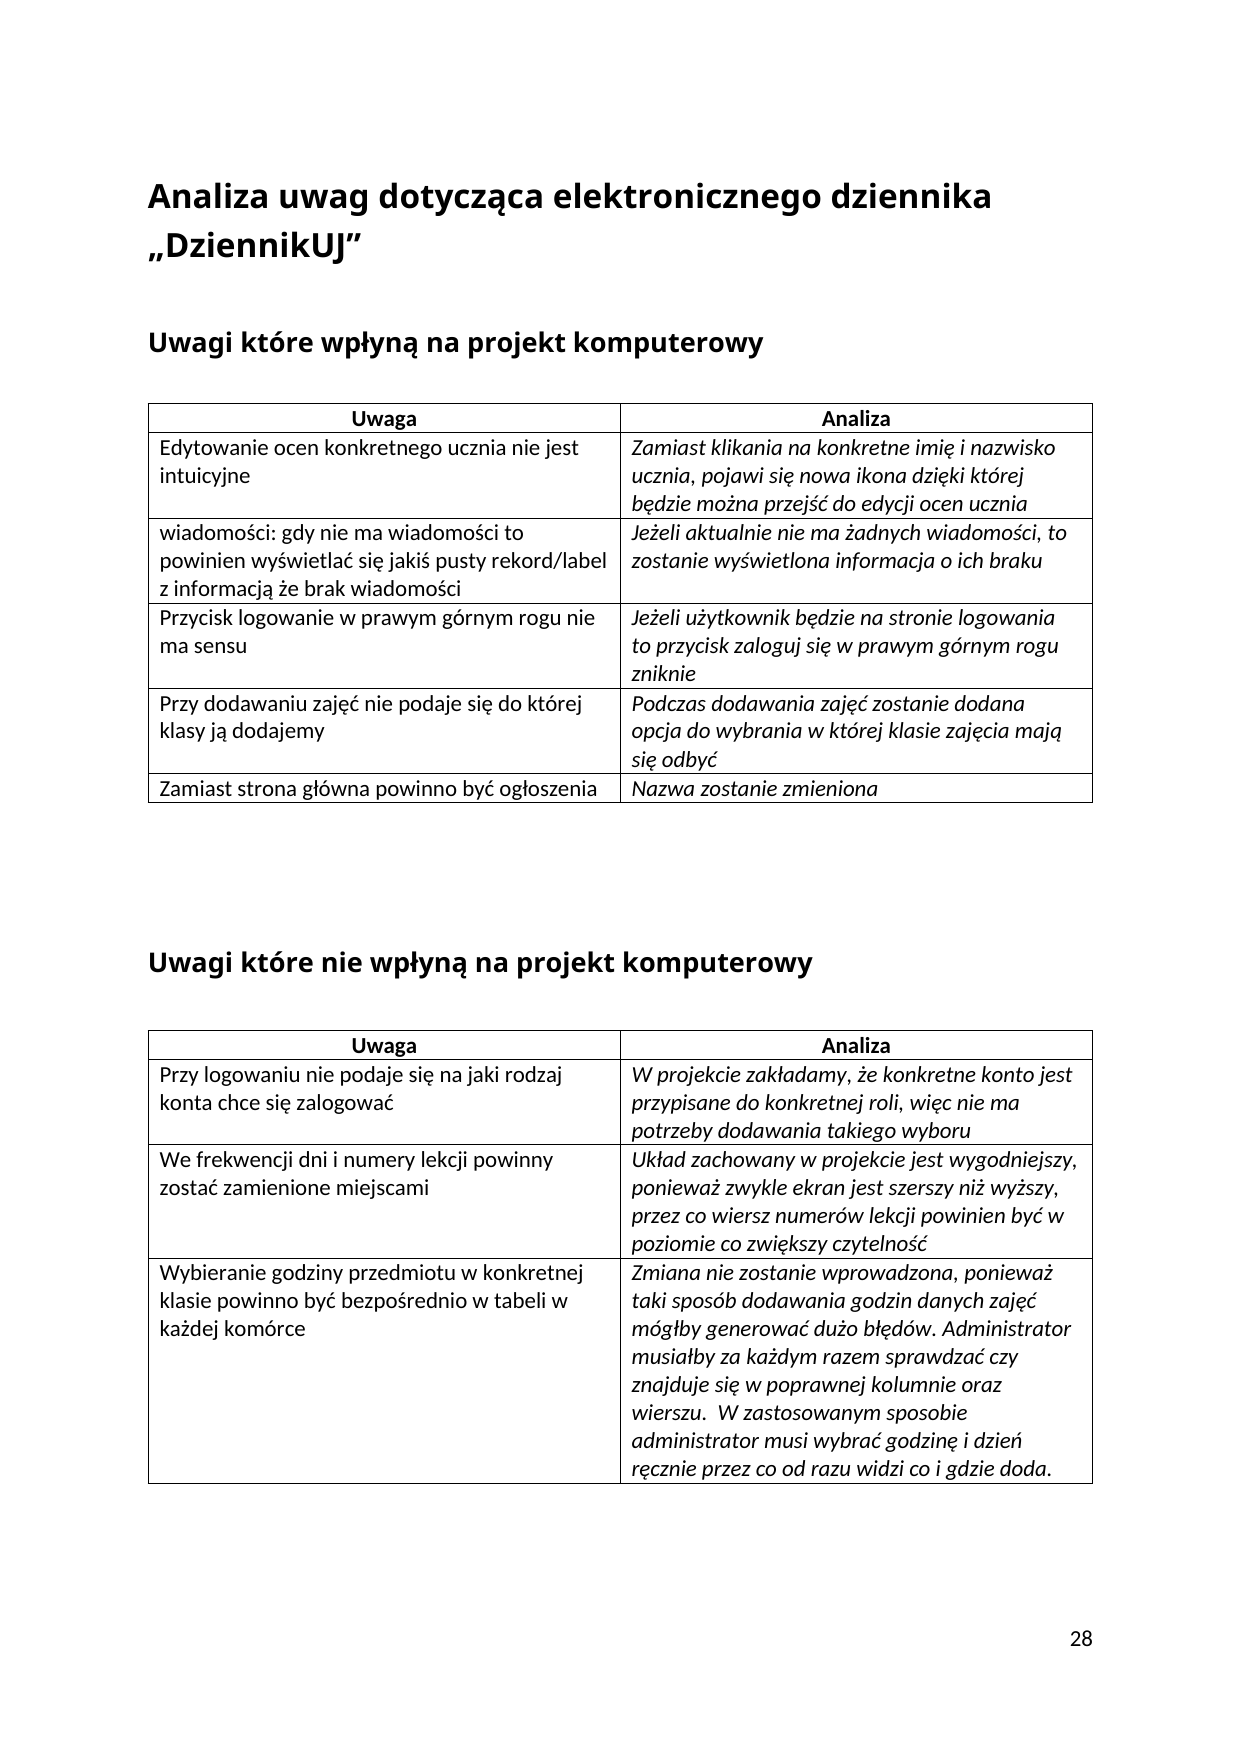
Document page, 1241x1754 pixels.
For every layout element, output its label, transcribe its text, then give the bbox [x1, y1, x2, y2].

table_cell Wybieranie godziny przedmiotu w konkretnej klasie powinno być bezpośrednio w tabeli w każdej komórce [149, 1259, 620, 1483]
table_cell Jeżeli użytkownik będzie na stronie logowania to przycisk zaloguj się w prawym górnym rogu zniknie [621, 604, 1092, 688]
subtitle Uwagi które nie wpłyną na projekt komputerowy [148, 943, 1093, 980]
table_cell Przy dodawaniu zajęć nie podaje się do której klasy ją dodajemy [149, 689, 620, 773]
table_cell W projekcie zakładamy, że konkretne konto jest przypisane do konkretnej roli, więc nie ma potrzeby dodawania takiego wyboru [621, 1060, 1092, 1144]
table_header Uwaga [149, 404, 620, 432]
table_header Uwaga [149, 1031, 620, 1059]
table_cell Zmiana nie zostanie wprowadzona, ponieważ taki sposób dodawania godzin danych zajęć mógłby generować dużo błędów. Administrator musiałby za każdym razem sprawdzać czy znajduje się w poprawnej kolumnie oraz wierszu. W zastosowanym sposobie administrator musi wybrać godzinę i dzień ręcznie przez co od razu widzi co i gdzie doda. [621, 1259, 1092, 1483]
table_cell Edytowanie ocen konkretnego ucznia nie jest intuicyjne [149, 433, 620, 517]
table_cell Układ zachowany w projekcie jest wygodniejszy, ponieważ zwykle ekran jest szerszy niż wyższy, przez co wiersz numerów lekcji powinien być w poziomie co zwiększy czytelność [621, 1145, 1092, 1257]
subtitle Analiza uwag dotycząca elektronicznego dziennika „DziennikUJ” [148, 173, 1093, 316]
table_header Analiza [621, 1031, 1092, 1059]
table_cell Zamiast strona główna powinno być ogłoszenia [149, 774, 620, 802]
table_cell Nazwa zostanie zmieniona [621, 774, 1092, 802]
table_cell wiadomości: gdy nie ma wiadomości to powinien wyświetlać się jakiś pusty rekord/label z informacją że brak wiadomości [149, 519, 620, 602]
table_cell Podczas dodawania zajęć zostanie dodana opcja do wybrania w której klasie zajęcia mają się odbyć [621, 689, 1092, 773]
table_cell Jeżeli aktualnie nie ma żadnych wiadomości, to zostanie wyświetlona informacja o ich braku [621, 519, 1092, 602]
table_header Analiza [621, 404, 1092, 432]
table_cell Zamiast klikania na konkretne imię i nazwisko ucznia, pojawi się nowa ikona dzięki której będzie można przejść do edycji ocen ucznia [621, 433, 1092, 517]
table_cell Przy logowaniu nie podaje się na jaki rodzaj konta chce się zalogować [149, 1060, 620, 1144]
subtitle Uwagi które wpłyną na projekt komputerowy [148, 324, 1093, 400]
table_cell We frekwencji dni i numery lekcji powinny zostać zamienione miejscami [149, 1145, 620, 1257]
table_cell Przycisk logowanie w prawym górnym rogu nie ma sensu [149, 604, 620, 688]
